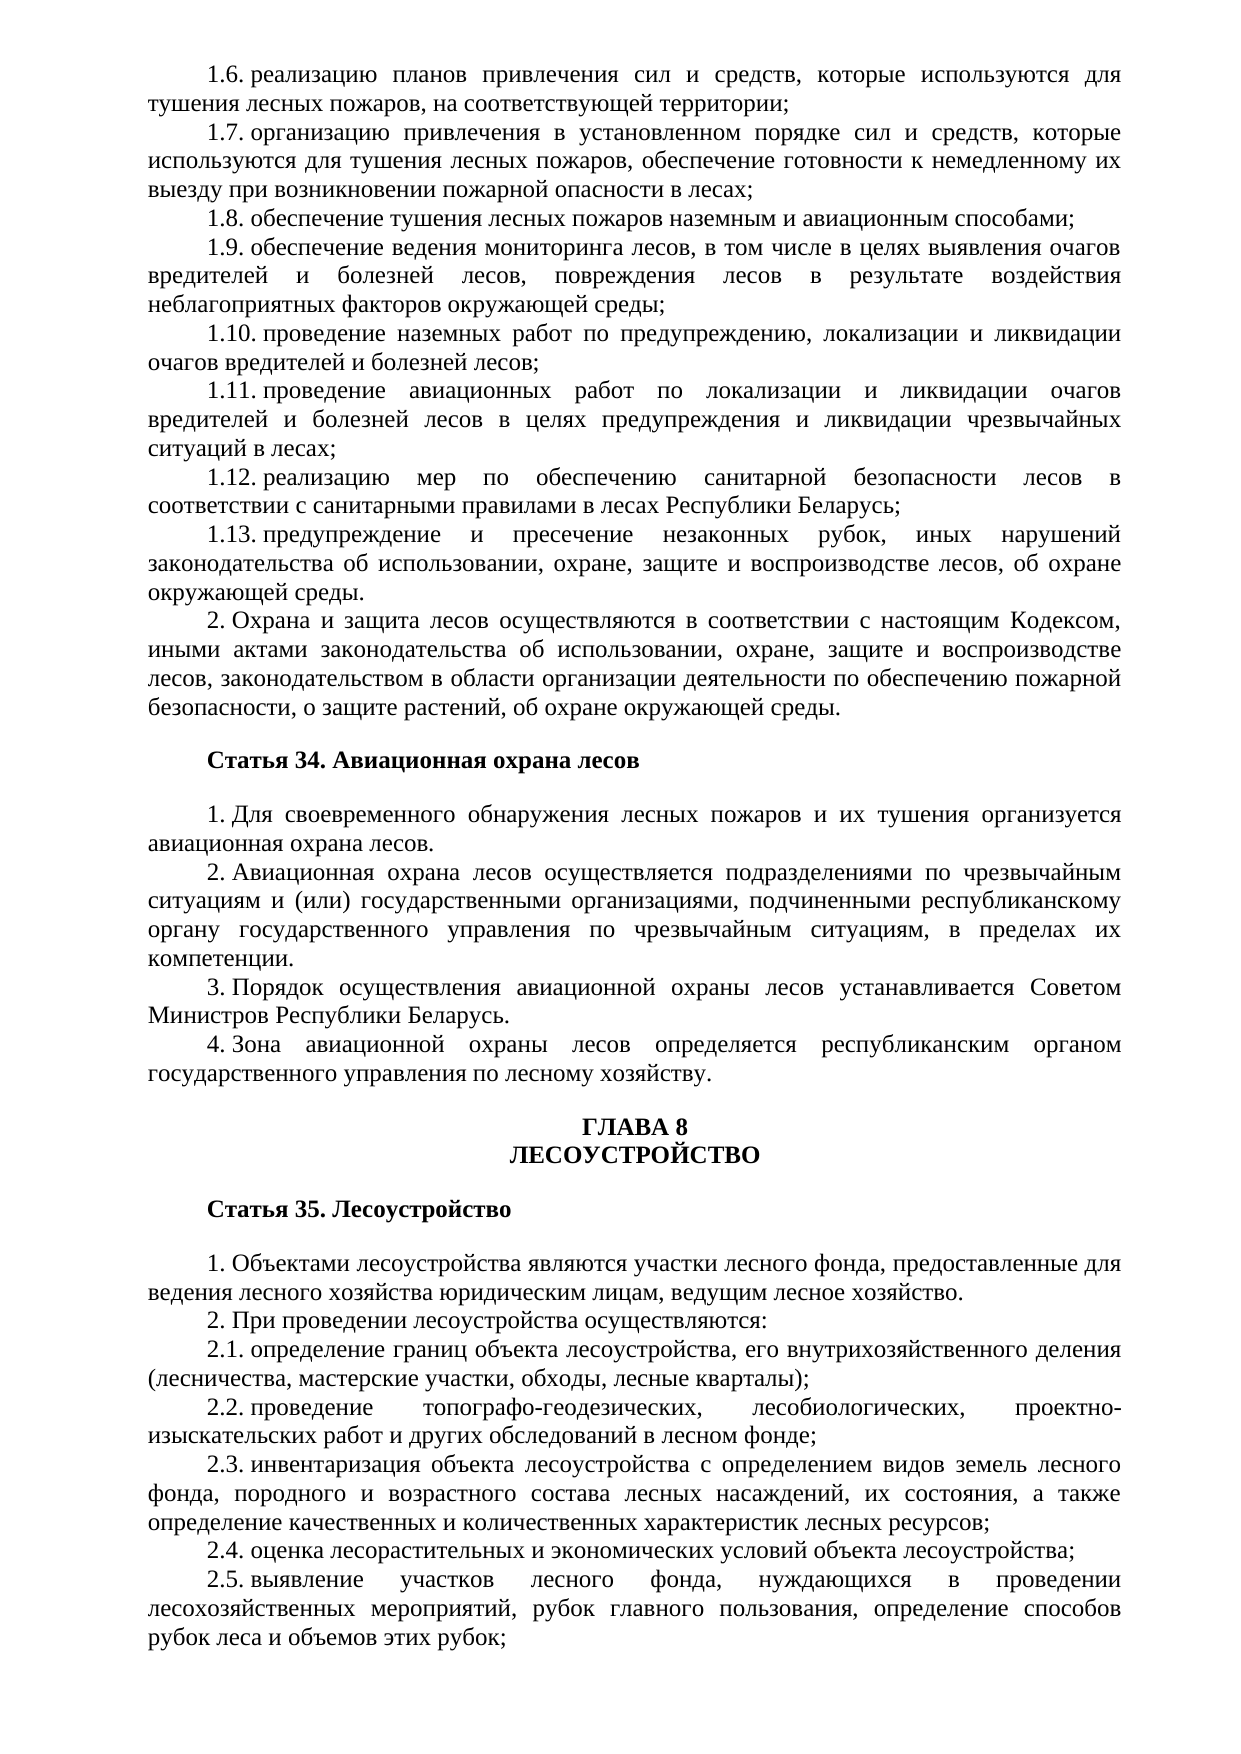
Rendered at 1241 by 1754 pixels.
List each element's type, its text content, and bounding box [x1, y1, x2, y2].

text 2.2. проведение топографо-геодезических, лесобиологических, проектно-изыскательских работ и других обследований в лесном фонде; [148, 1392, 1122, 1449]
text Статья 34. Авиационная охрана лесов [207, 745, 1122, 774]
text 2.3. инвентаризация объекта лесоустройства с определением видов земель лесного фонда, породного и возрастного состава лесных насаждений, их состояния, а также определение качественных и количественных характеристик лесных ресурсов; [148, 1449, 1122, 1535]
text 2. Авиационная охрана лесов осуществляется подразделениями по чрезвычайным ситуациям и (или) государственными организациями, подчиненными республиканскому органу государственного управления по чрезвычайным ситуациям, в пределах их компетенции. [148, 857, 1122, 972]
text 2.1. определение границ объекта лесоустройства, его внутрихозяйственного деления (лесничества, мастерские участки, обходы, лесные кварталы); [148, 1334, 1122, 1392]
text 1. Для своевременного обнаружения лесных пожаров и их тушения организуется авиационная охрана лесов. [148, 799, 1122, 857]
text 1.8. обеспечение тушения лесных пожаров наземным и авиационным способами; [148, 203, 1122, 232]
text 1.9. обеспечение ведения мониторинга лесов, в том числе в целях выявления очагов вредителей и болезней лесов, повреждения лесов в результате воздействия неблагоприятных факторов окружающей среды; [148, 232, 1122, 318]
text 4. Зона авиационной охраны лесов определяется республиканским органом государственного управления по лесному хозяйству. [148, 1029, 1122, 1087]
text 1.11. проведение авиационных работ по локализации и ликвидации очагов вредителей и болезней лесов в целях предупреждения и ликвидации чрезвычайных ситуаций в лесах; [148, 375, 1122, 462]
text 1.10. проведение наземных работ по предупреждению, локализации и ликвидации очагов вредителей и болезней лесов; [148, 318, 1122, 375]
text 2.4. оценка лесорастительных и экономических условий объекта лесоустройства; [148, 1535, 1122, 1564]
text 1.13. предупреждение и пресечение незаконных рубок, иных нарушений законодательства об использовании, охране, защите и воспроизводстве лесов, об охране окружающей среды. [148, 519, 1122, 605]
text 2. При проведении лесоустройства осуществляются: [148, 1305, 1122, 1334]
text Статья 35. Лесоустройство [207, 1194, 1122, 1223]
text 1. Объектами лесоустройства являются участки лесного фонда, предоставленные для ведения лесного хозяйства юридическим лицам, ведущим лесное хозяйство. [148, 1248, 1122, 1305]
text 1.12. реализацию мер по обеспечению санитарной безопасности лесов в соответствии с санитарными правилами в лесах Республики Беларусь; [148, 462, 1122, 519]
text 3. Порядок осуществления авиационной охраны лесов устанавливается Советом Министров Республики Беларусь. [148, 972, 1122, 1029]
text ГЛАВА 8 ЛЕСОУСТРОЙСТВО [148, 1112, 1122, 1169]
text 1.6. реализацию планов привлечения сил и средств, которые используются для тушения лесных пожаров, на соответствующей территории; [148, 59, 1122, 117]
text 1.7. организацию привлечения в установленном порядке сил и средств, которые используются для тушения лесных пожаров, обеспечение готовности к немедленному их выезду при возникновении пожарной опасности в лесах; [148, 117, 1122, 203]
text 2. Охрана и защита лесов осуществляются в соответствии с настоящим Кодексом, иными актами законодательства об использовании, охране, защите и воспроизводстве лесов, законодательством в области организации деятельности по обеспечению пожарной безопасности, о защите растений, об охране окружающей среды. [148, 605, 1122, 720]
text 2.5. выявление участков лесного фонда, нуждающихся в проведении лесохозяйственных мероприятий, рубок главного пользования, определение способов рубок леса и объемов этих рубок; [148, 1564, 1122, 1650]
